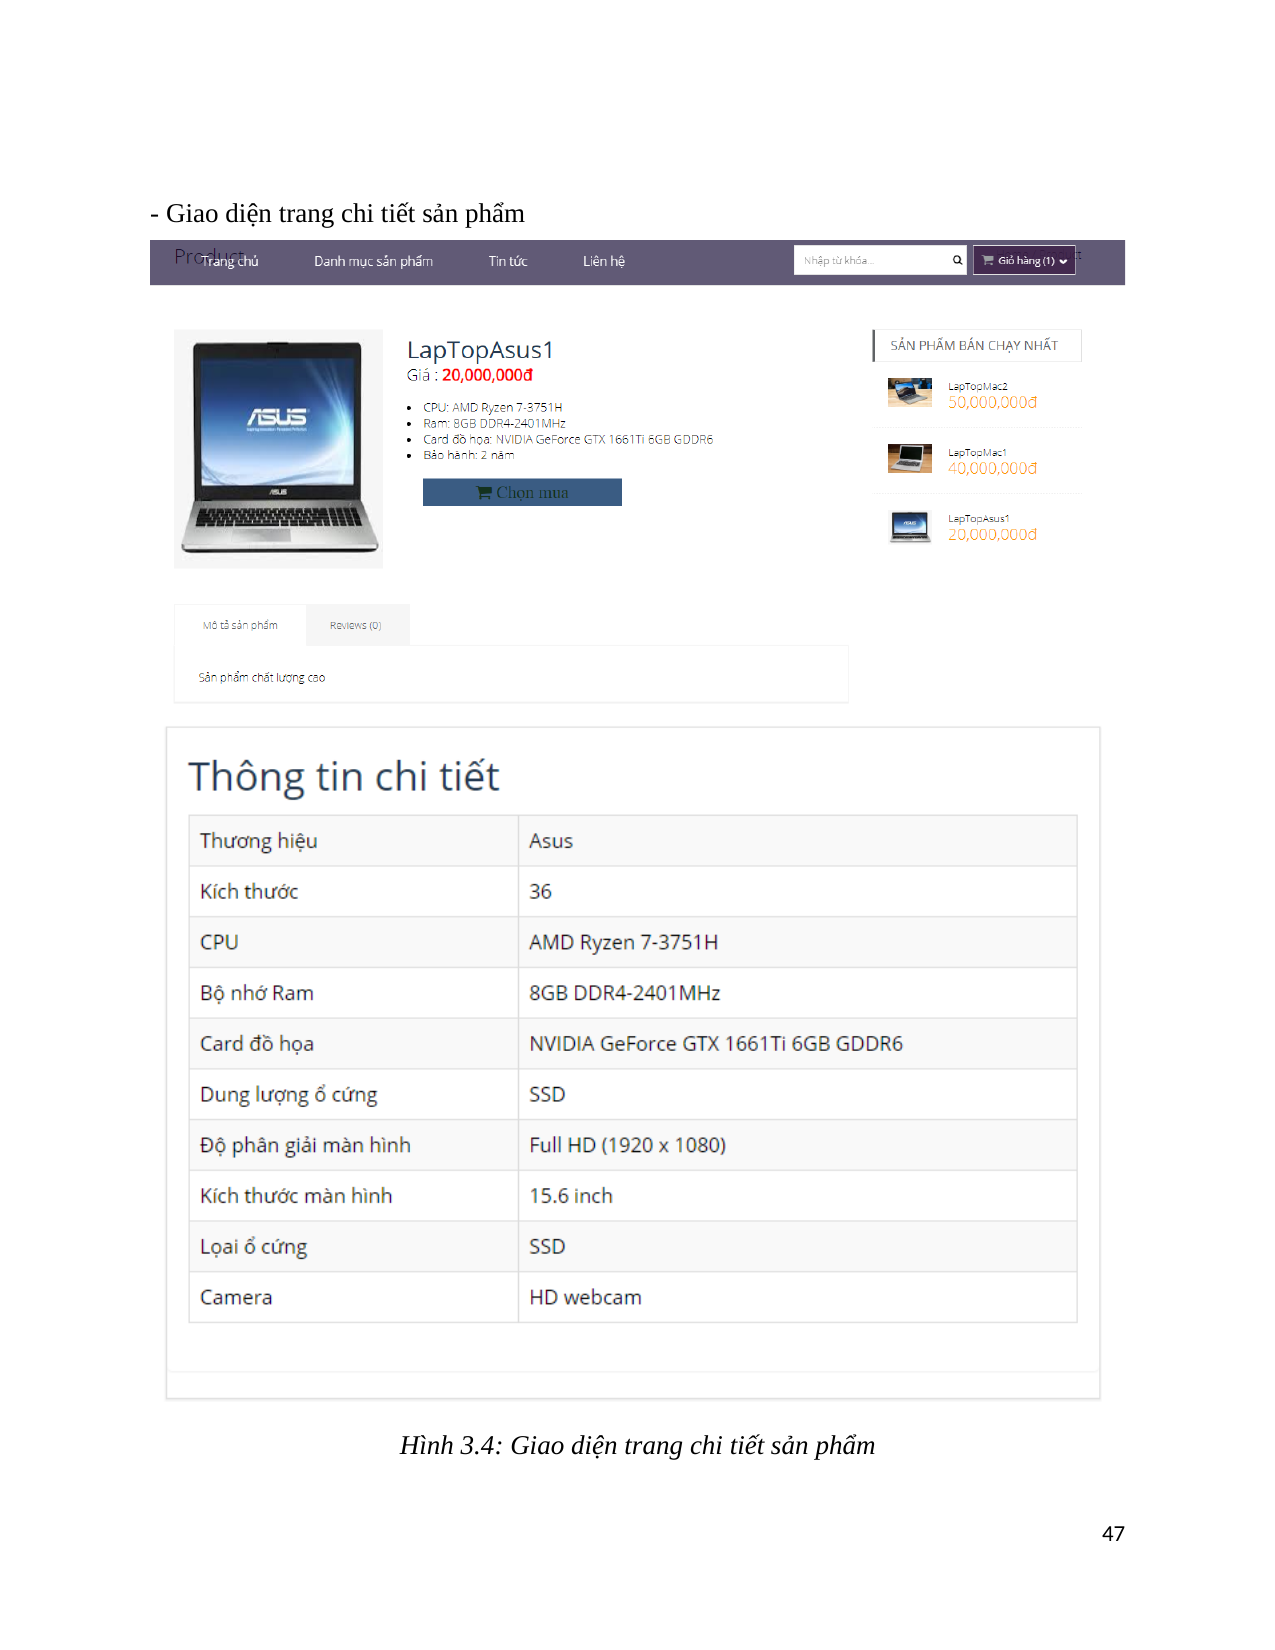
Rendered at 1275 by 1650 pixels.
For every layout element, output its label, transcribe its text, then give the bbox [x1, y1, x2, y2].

picture [150, 240, 1125, 705]
text - Giao diện trang chi tiết sản phẩm [150, 197, 1125, 228]
picture [150, 716, 1125, 1418]
text Hình 3.4: Giao diện trang chi tiết sản phẩm [150, 1429, 1125, 1460]
